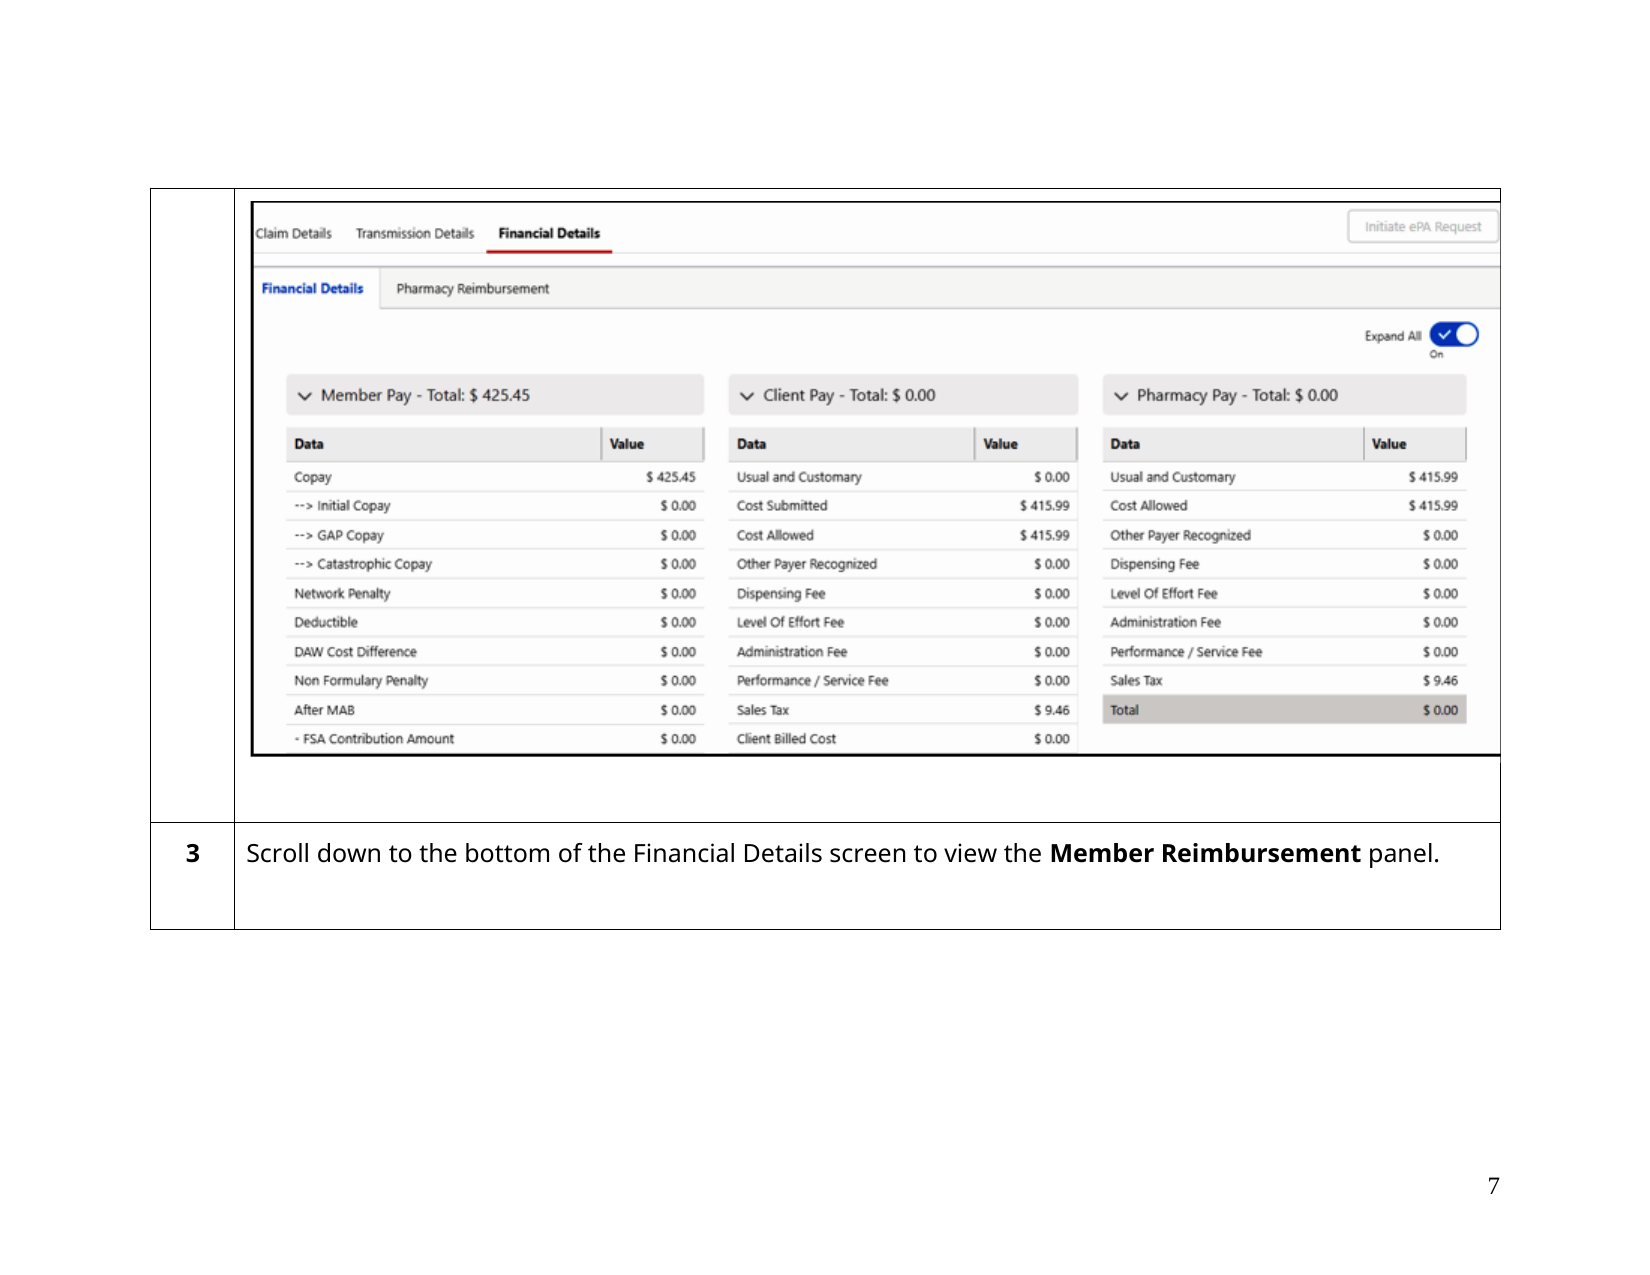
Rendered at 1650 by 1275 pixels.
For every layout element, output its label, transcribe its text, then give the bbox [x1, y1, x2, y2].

table_cell 2 [151, 189, 234, 822]
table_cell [235, 823, 1500, 929]
table_cell From the Claim Details tab, click Financial Details. Result: The Financial Details tab displays. [235, 189, 1500, 822]
table_cell 3 [151, 823, 234, 929]
picture [246, 201, 1501, 763]
